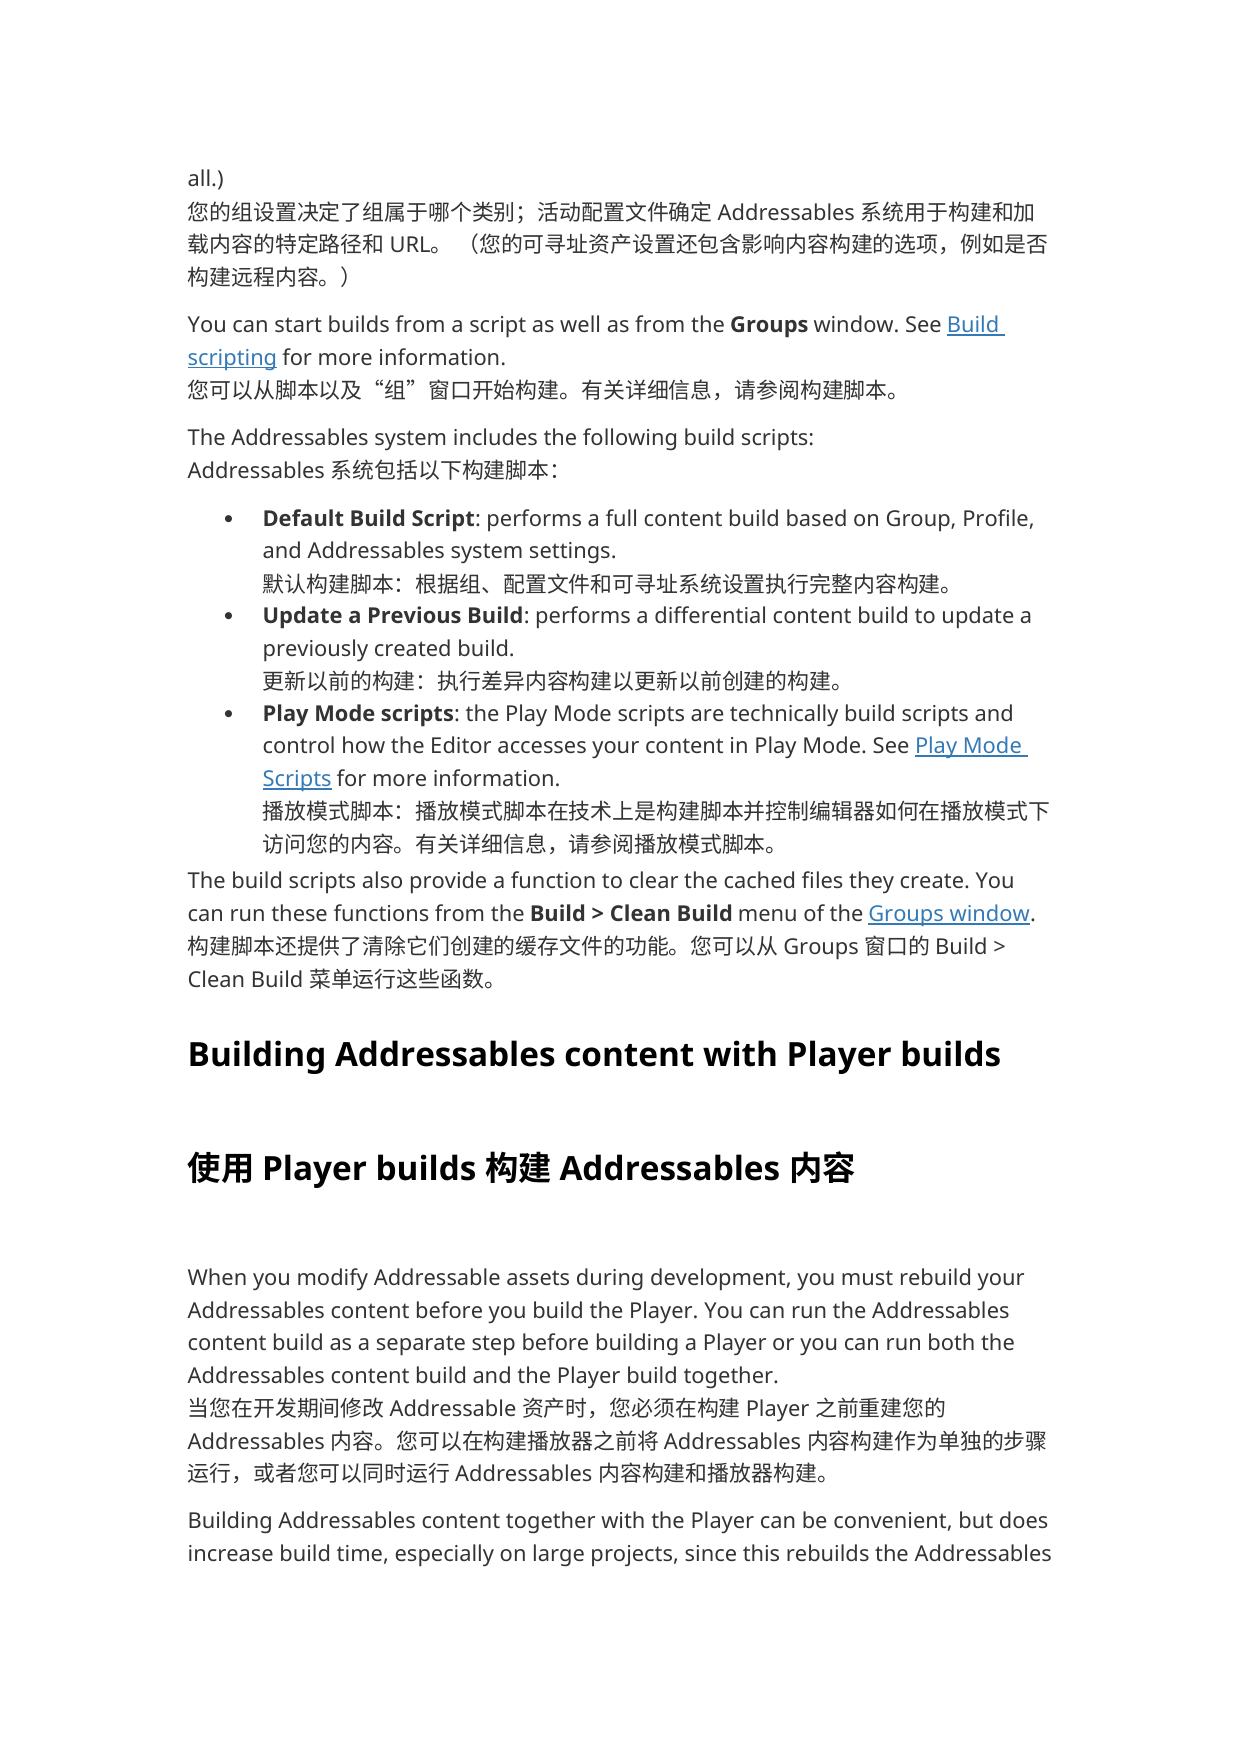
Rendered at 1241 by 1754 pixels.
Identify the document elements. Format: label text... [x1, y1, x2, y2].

list Update a Previous Build: performs a differential content build to update a previously created build. 更新以前的构建：执行差异内容构建以更新以前创建的构建。 [225, 599, 1053, 696]
subtitle Building Addressables content with Player builds 使用 Player builds 构建 Addressables 内容 [187, 1021, 1053, 1198]
text You can start builds from a script as well as from the Groups window. See Build scripting for more information. 您可以从脚本以及“组”窗口开始构建。有关详细信息，请参阅构建脚本。 [187, 308, 1053, 405]
list Default Build Script: performs a full content build based on Group, Profile, and Addressables system settings. 默认构建脚本：根据组、配置文件和可寻址系统设置执行完整内容构建。 [225, 501, 1053, 599]
text When you modify Addressable assets during development, you must rebuild your Addressables content before you build the Player. You can run the Addressables content build as a separate step before building a Player or you can run both the Addressables content build and the Player build together. 当您在开发期间修改 Addressable 资产时，您必须在构建 Player 之前重建您的 Addressables 内容。您可以在构建播放器之前将 Addressables 内容构建作为单独的步骤运行，或者您可以同时运行 Addressables 内容构建和播放器构建。 [187, 1261, 1053, 1488]
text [187, 1504, 1053, 1569]
text The build scripts also provide a function to clear the cached files they create. You can run these functions from the Build > Clean Build menu of the Groups window. 构建脚本还提供了清除它们创建的缓存文件的功能。您可以从 Groups 窗口的 Build > Clean Build 菜单运行这些函数。 [187, 864, 1053, 994]
list Play Mode scripts: the Play Mode scripts are technically build scripts and control how the Editor accesses your content in Play Mode. See Play Mode Scripts for more information. 播放模式脚本：播放模式脚本在技术上是构建脚本并控制编辑器如何在播放模式下访问您的内容。有关详细信息，请参阅播放模式脚本。 [225, 696, 1053, 859]
text The Addressables system includes the following build scripts: Addressables 系统包括以下构建脚本： [187, 421, 1053, 486]
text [187, 162, 1053, 292]
